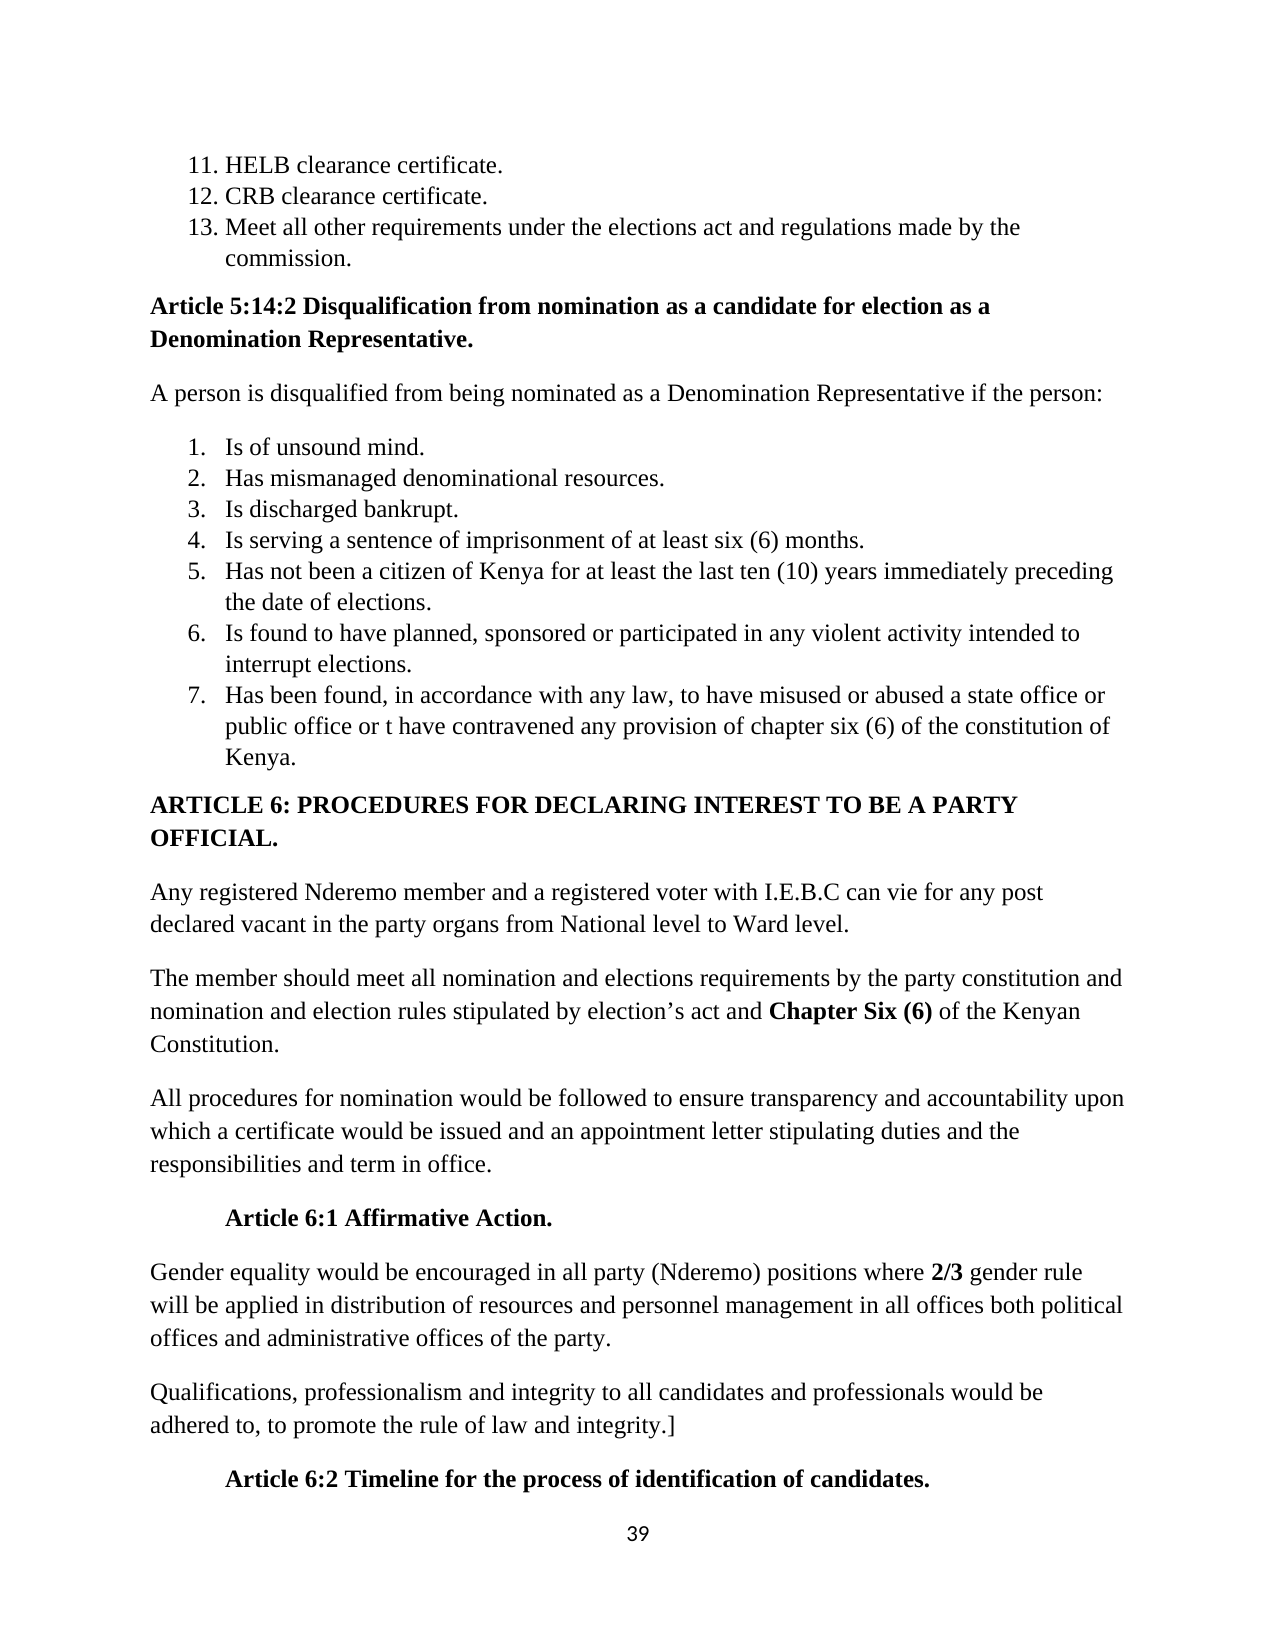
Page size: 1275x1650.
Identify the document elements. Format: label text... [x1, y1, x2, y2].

list Is serving a sentence of imprisonment of at least six (6) months. [187, 525, 1125, 553]
text Any registered Nderemo member and a registered voter with I.E.B.C can vie for any post declared vacant in the party organs from National level to Ward level. [150, 877, 1125, 938]
list Is discharged bankrupt. [187, 494, 1125, 522]
text ARTICLE 6: PROCEDURES FOR DECLARING INTEREST TO BE A PARTY OFFICIAL. [150, 790, 1125, 851]
list Is of unsound mind. [187, 432, 1125, 460]
list Is found to have planned, sponsored or participated in any violent activity intended to interrupt elections. [187, 618, 1125, 678]
list Has not been a citizen of Kenya for at least the last ten (10) years immediately preceding the date of elections. [187, 556, 1125, 616]
text Gender equality would be encouraged in all party (Nderemo) positions where 2/3 gender rule will be applied in distribution of resources and personnel management in all offices both political offices and administrative offices of the party. [150, 1257, 1125, 1352]
text All procedures for nomination would be followed to ensure transparency and accountability upon which a certificate would be issued and an appointment letter stipulating duties and the responsibilities and term in office. [150, 1083, 1125, 1178]
text Qualifications, professionalism and integrity to all candidates and professionals would be adhered to, to promote the rule of law and integrity.] [150, 1377, 1125, 1439]
text A person is disqualified from being nominated as a Denomination Representative if the person: [150, 378, 1125, 406]
text The member should meet all nomination and elections requirements by the party constitution and nomination and election rules stipulated by election’s act and Chapter Six (6) of the Kenyan Constitution. [150, 963, 1125, 1058]
text Article 5:14:2 Disqualification from nomination as a candidate for election as a Denomination Representative. [150, 291, 1125, 353]
list Has mismanaged denominational resources. [187, 463, 1125, 491]
list Meet all other requirements under the elections act and regulations made by the commission. [187, 212, 1125, 272]
text Article 6:1 Affirmative Action. [150, 1203, 1125, 1232]
list HELB clearance certificate. [187, 150, 1125, 179]
list Has been found, in accordance with any law, to have misused or abused a state office or public office or t have contravened any provision of chapter six (6) of the constitution of Kenya. [187, 680, 1125, 771]
text Article 6:2 Timeline for the process of identification of candidates. [150, 1464, 1125, 1493]
list CRB clearance certificate. [187, 181, 1125, 210]
